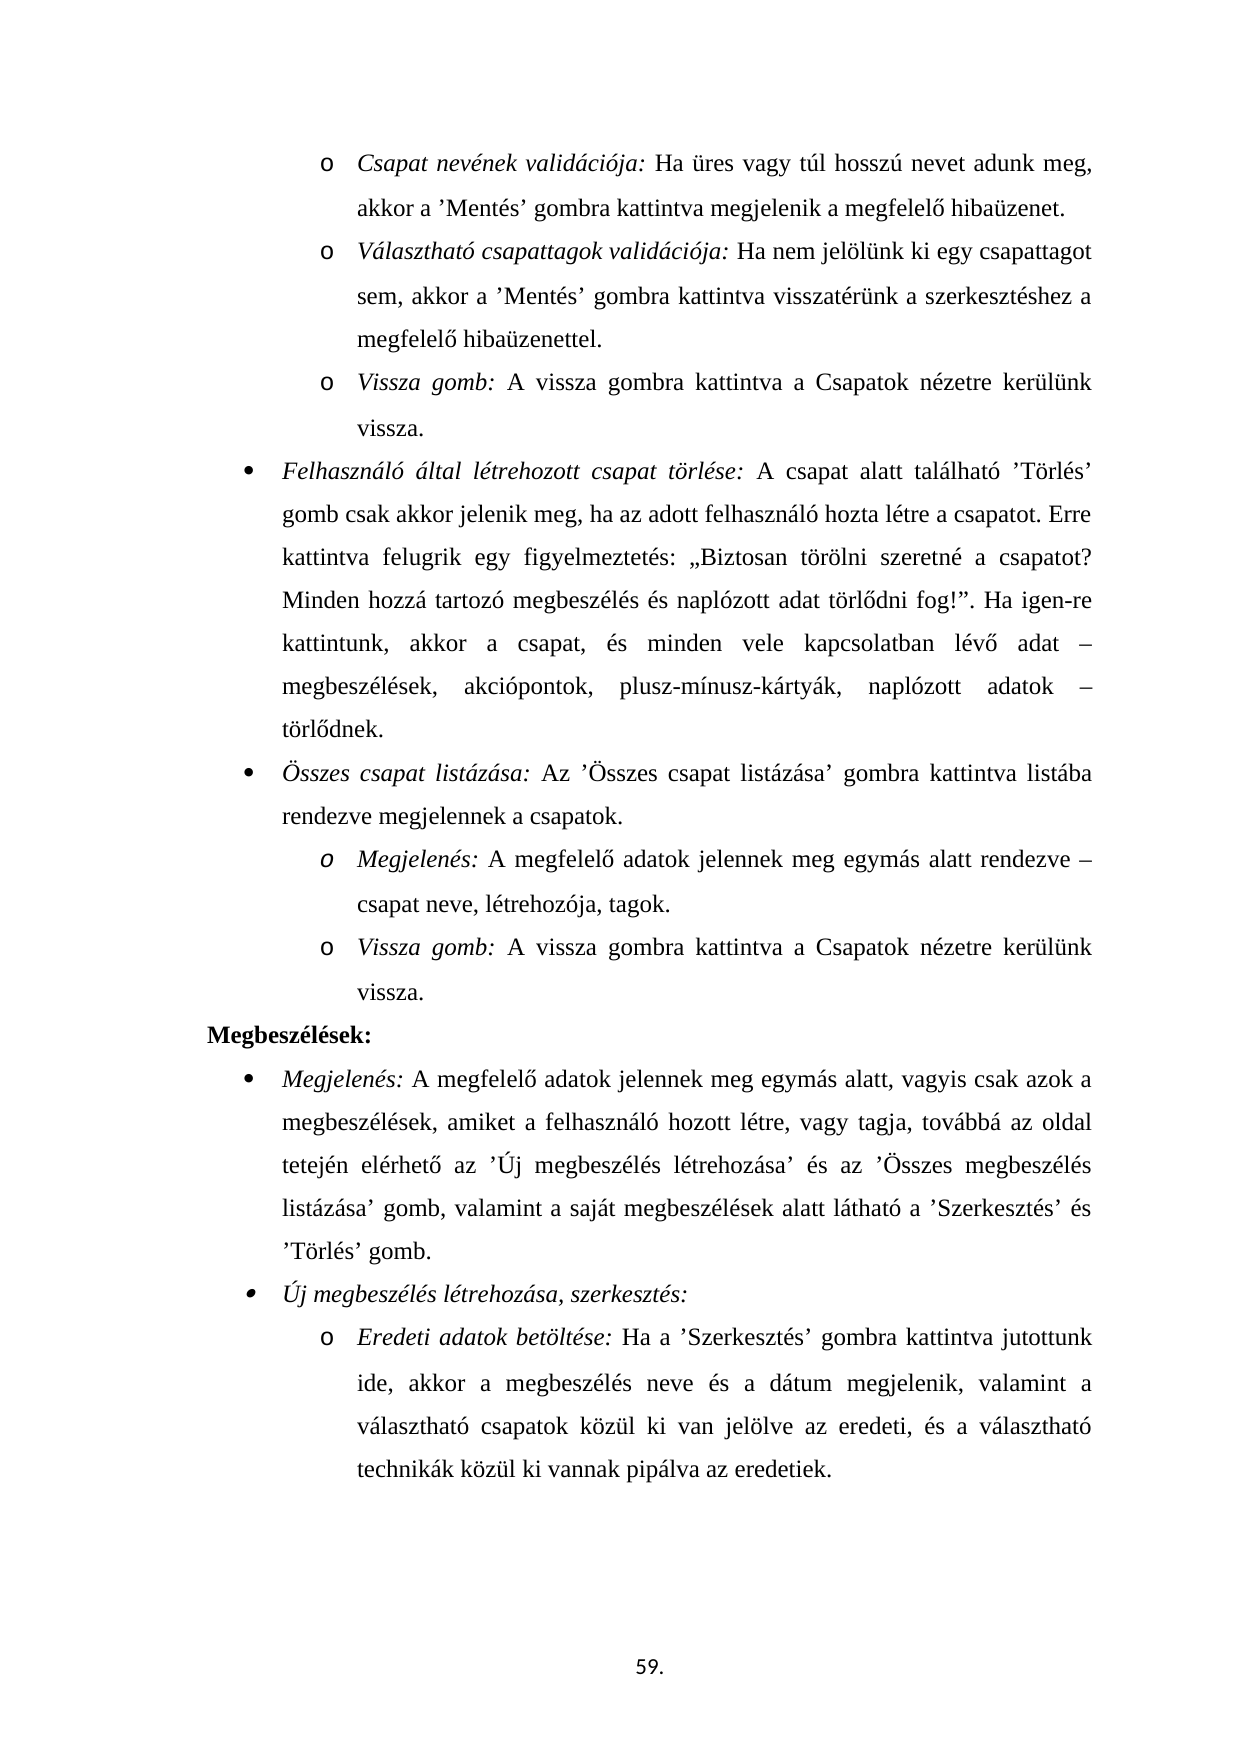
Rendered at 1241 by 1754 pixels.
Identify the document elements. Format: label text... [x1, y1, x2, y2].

list Megjelenés: A megfelelő adatok jelennek meg egymás alatt rendezve – csapat neve, létrehozója, tagok. [319, 844, 1092, 918]
list Vissza gomb: A vissza gombra kattintva a Csapatok nézetre kerülünk vissza. [319, 367, 1092, 441]
list Megjelenés: A megfelelő adatok jelennek meg egymás alatt, vagyis csak azok a megbeszélések, amiket a felhasználó hozott létre, vagy tagja, továbbá az oldal tetején elérhető az ’Új megbeszélés létrehozása’ és az ’Összes megbeszélés listázása’ gomb, valamint a saját megbeszélések alatt látható a ’Szerkesztés’ és ’Törlés’ gomb. [244, 1064, 1092, 1265]
text Megbeszélések: [207, 1021, 1092, 1049]
list Felhasználó által létrehozott csapat törlése: A csapat alatt található ’Törlés’ gomb csak akkor jelenik meg, ha az adott felhasználó hozta létre a csapatot. Erre kattintva felugrik egy figyelmeztetés: „Biztosan törölni szeretné a csapatot? Minden hozzá tartozó megbeszélés és naplózott adat törlődni fog!”. Ha igen-re kattintunk, akkor a csapat, és minden vele kapcsolatban lévő adat – megbeszélések, akciópontok, plusz-mínusz-kártyák, naplózott adatok – törlődnek. [244, 456, 1092, 743]
list Eredeti adatok betöltése: Ha a ’Szerkesztés’ gombra kattintva jutottunk ide, akkor a megbeszélés neve és a dátum megjelenik, valamint a választható csapatok közül ki van jelölve az eredeti, és a választható technikák közül ki vannak pipálva az eredetiek. [319, 1322, 1092, 1483]
list Új megbeszélés létrehozása, szerkesztés: [244, 1279, 1092, 1308]
list Választható csapattagok validációja: Ha nem jelölünk ki egy csapattagot sem, akkor a ’Mentés’ gombra kattintva visszatérünk a szerkesztéshez a megfelelő hibaüzenettel. [319, 236, 1092, 353]
list Vissza gomb: A vissza gombra kattintva a Csapatok nézetre kerülünk vissza. [319, 932, 1092, 1006]
list Összes csapat listázása: Az ’Összes csapat listázása’ gombra kattintva listába rendezve megjelennek a csapatok. [244, 758, 1092, 829]
list Csapat nevének validációja: Ha üres vagy túl hosszú nevet adunk meg, akkor a ’Mentés’ gombra kattintva megjelenik a megfelelő hibaüzenet. [319, 148, 1092, 222]
